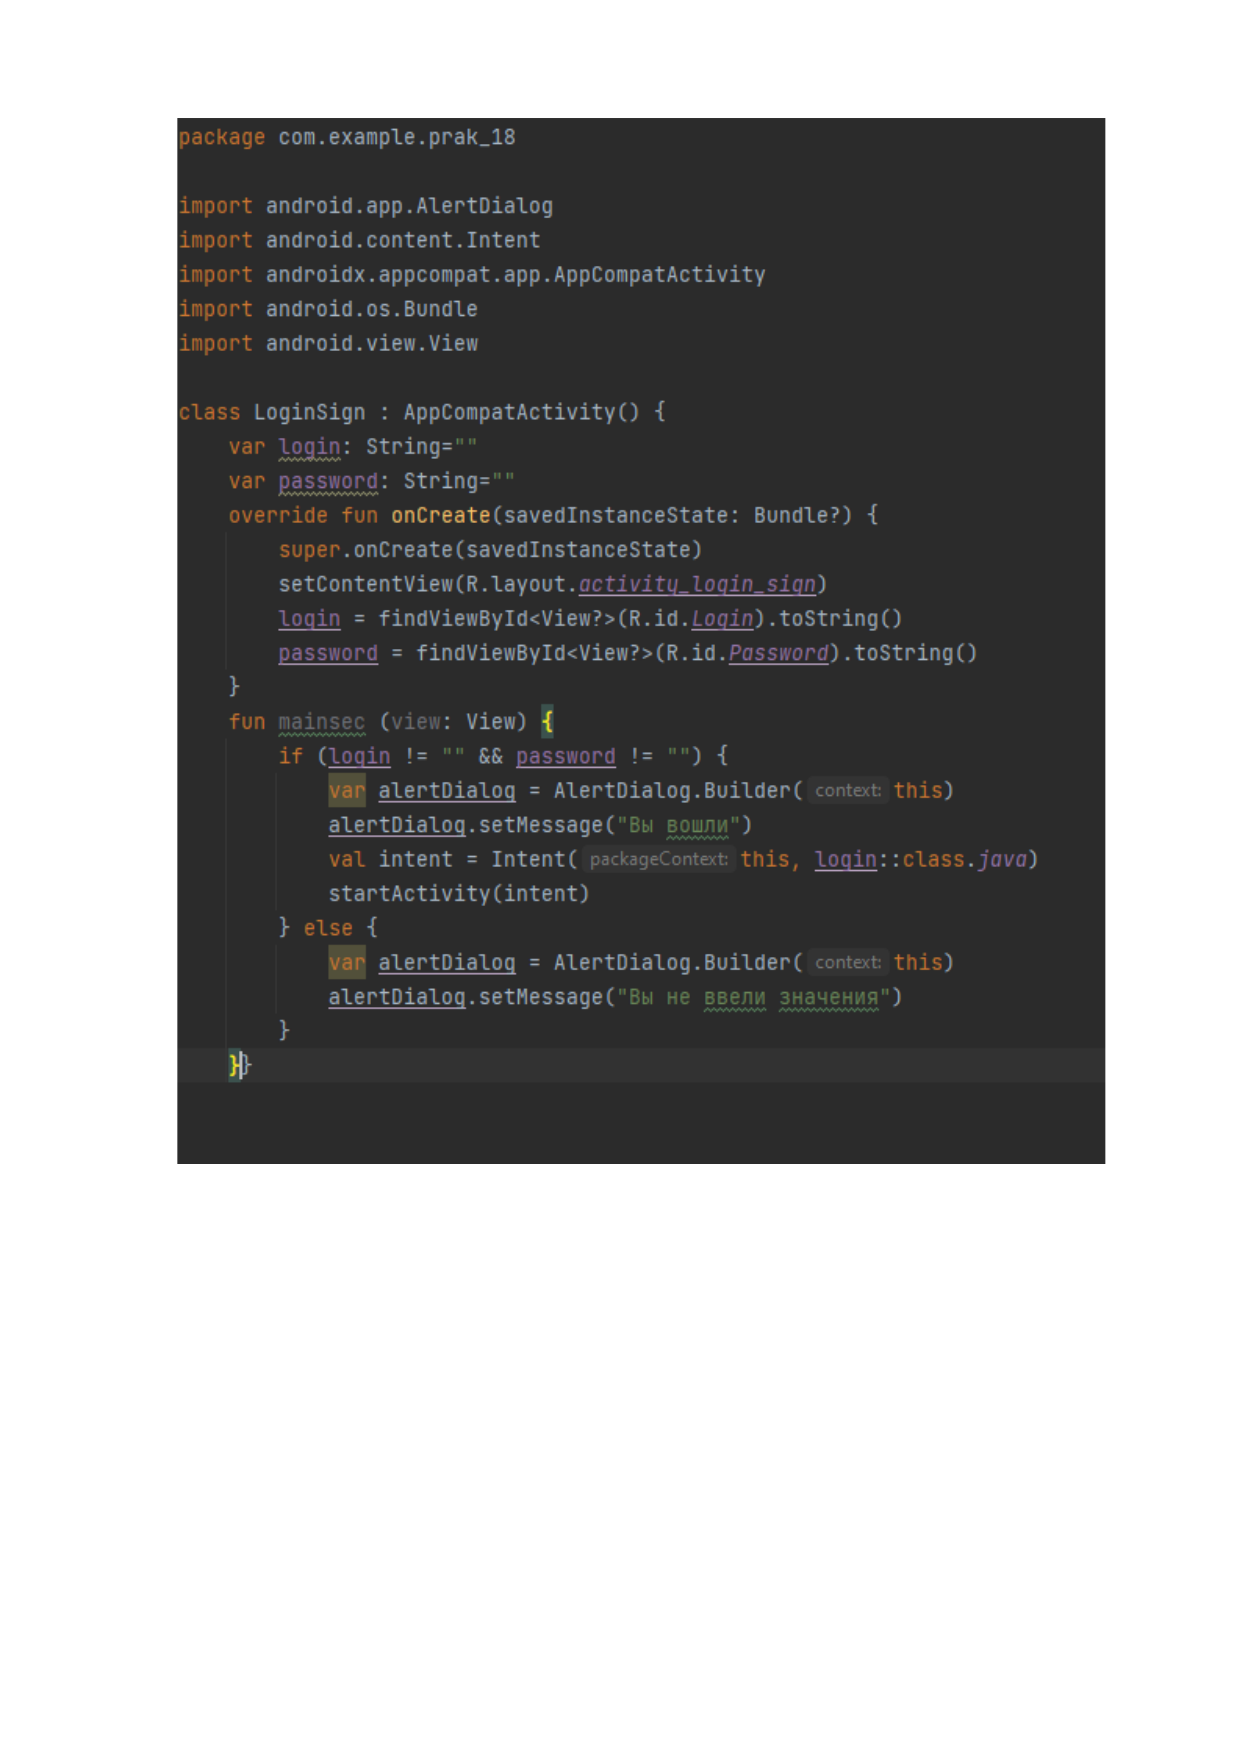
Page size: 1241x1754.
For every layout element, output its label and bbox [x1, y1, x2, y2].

picture [177, 118, 1106, 1164]
